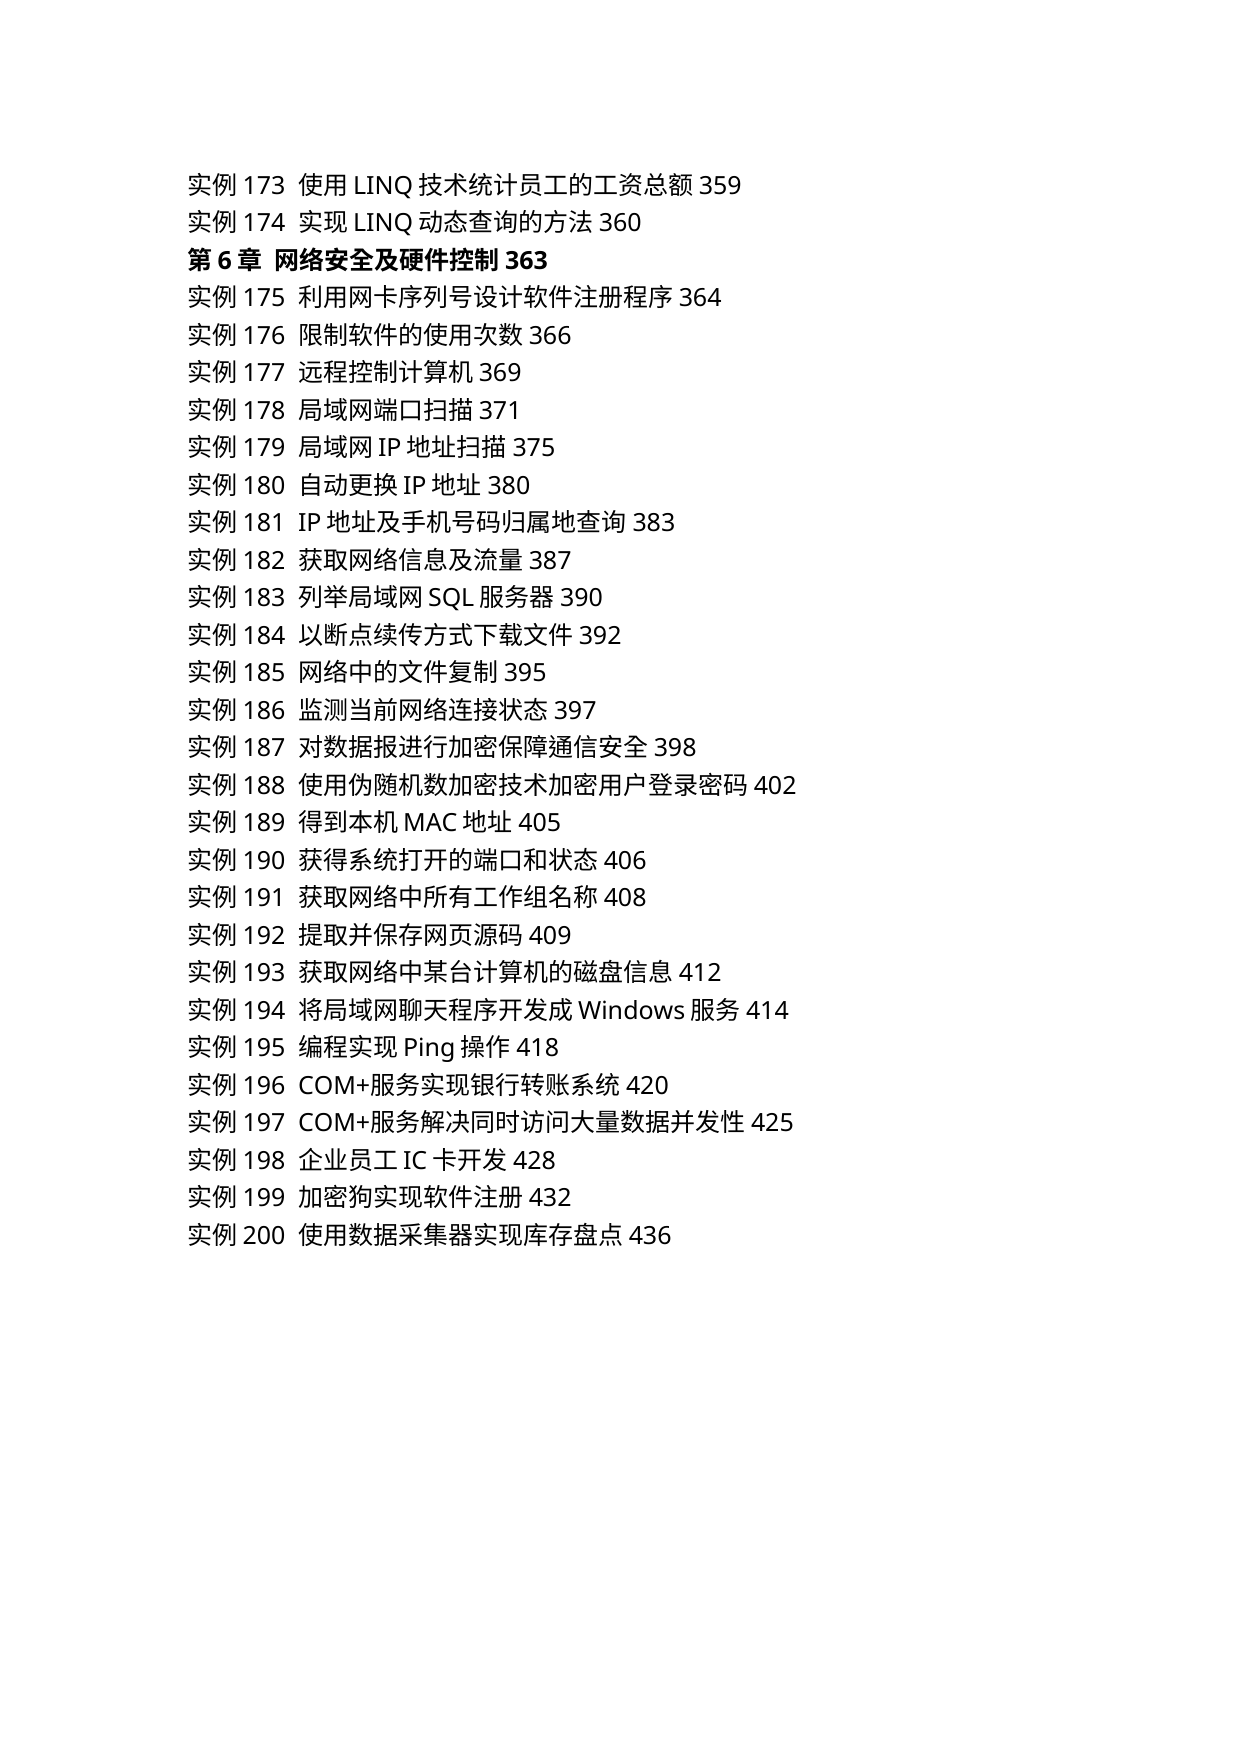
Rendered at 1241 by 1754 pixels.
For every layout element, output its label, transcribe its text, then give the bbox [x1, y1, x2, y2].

text 实例199 加密狗实现软件注册 432 [187, 1177, 1053, 1214]
text 实例184 以断点续传方式下载文件 392 [187, 614, 1053, 652]
text 实例198 企业员工IC卡开发 428 [187, 1139, 1053, 1177]
text 实例195 编程实现Ping操作 418 [187, 1027, 1053, 1064]
text 实例190 获得系统打开的端口和状态 406 [187, 839, 1053, 877]
text 实例194 将局域网聊天程序开发成Windows服务 414 [187, 989, 1053, 1027]
text 实例185 网络中的文件复制 395 [187, 652, 1053, 689]
text 实例187 对数据报进行加密保障通信安全 398 [187, 727, 1053, 764]
text 实例188 使用伪随机数加密技术加密用户登录密码 402 [187, 764, 1053, 802]
text 实例183 列举局域网SQL服务器 390 [187, 577, 1053, 614]
text 实例181 IP地址及手机号码归属地查询 383 [187, 502, 1053, 539]
text 实例200 使用数据采集器实现库存盘点 436 [187, 1214, 1053, 1252]
text 实例191 获取网络中所有工作组名称 408 [187, 877, 1053, 914]
text 实例193 获取网络中某台计算机的磁盘信息 412 [187, 952, 1053, 989]
text 实例177 远程控制计算机 369 [187, 352, 1053, 389]
text 实例196 COM+服务实现银行转账系统 420 [187, 1064, 1053, 1102]
text 实例192 提取并保存网页源码 409 [187, 914, 1053, 952]
text 实例178 局域网端口扫描 371 [187, 389, 1053, 427]
text 实例179 局域网IP地址扫描 375 [187, 427, 1053, 464]
text 实例175 利用网卡序列号设计软件注册程序 364 [187, 277, 1053, 314]
text 实例186 监测当前网络连接状态 397 [187, 689, 1053, 727]
text 实例182 获取网络信息及流量 387 [187, 539, 1053, 577]
text 实例174 实现LINQ动态查询的方法 360 [187, 202, 1053, 239]
text 实例173 使用LINQ技术统计员工的工资总额 359 [187, 164, 1053, 202]
text 实例189 得到本机MAC地址 405 [187, 802, 1053, 839]
text 实例197 COM+服务解决同时访问大量数据并发性 425 [187, 1102, 1053, 1139]
text 实例180 自动更换IP地址 380 [187, 464, 1053, 502]
text 第6章 网络安全及硬件控制 363 [187, 239, 1053, 277]
text 实例176 限制软件的使用次数 366 [187, 314, 1053, 352]
